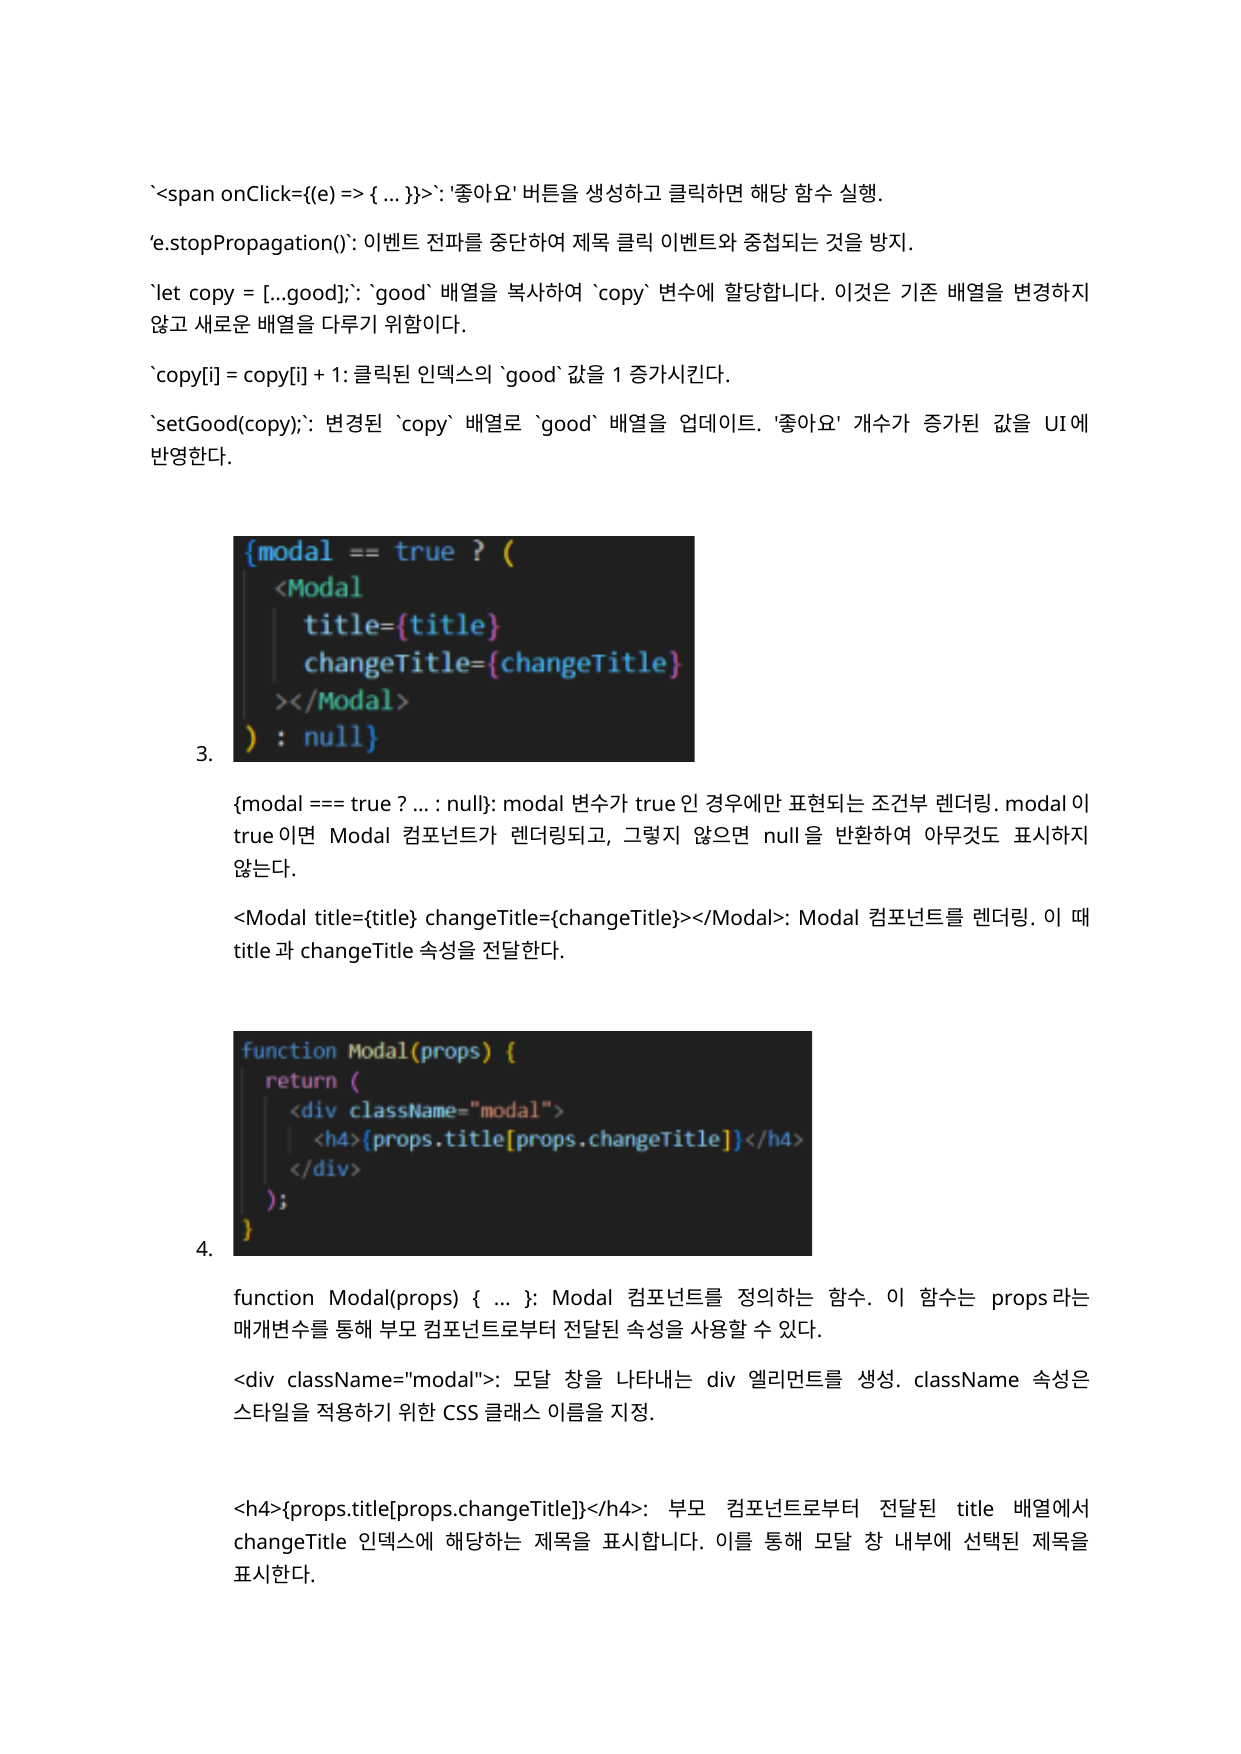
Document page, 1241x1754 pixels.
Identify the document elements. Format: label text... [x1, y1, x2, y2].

text `copy[i] = copy[i] + 1: 클릭된 인덱스의 `good` 값을 1 증가시킨다. [150, 358, 1090, 388]
text `let copy = [...good];`: `good` 배열을 복사하여 `copy` 변수에 할당합니다. 이것은 기존 배열을 변경하지 않고 새로운 배열을 다루기 위함이다. [150, 276, 1090, 339]
text `setGood(copy);`: 변경된 `copy` 배열로 `good` 배열을 업데이트. '좋아요' 개수가 증가된 값을 UI에 반영한다. [150, 407, 1090, 470]
picture [233, 1031, 813, 1256]
picture [233, 536, 695, 762]
list <div className="modal">: 모달 창을 나타내는 div 엘리먼트를 생성. className 속성은 스타일을 적용하기 위한 CSS 클래스 이름을 지정. [233, 1363, 1090, 1426]
text `<span onClick={(e) => { ... }}>`: '좋아요' 버튼을 생성하고 클릭하면 해당 함수 실행. [150, 177, 1090, 207]
list <Modal title={title} changeTitle={changeTitle}></Modal>: Modal 컴포넌트를 렌더링. 이 때 title과 changeTitle 속성을 전달한다. [233, 902, 1090, 964]
list function Modal(props) { ... }: Modal 컴포넌트를 정의하는 함수. 이 함수는 props라는 매개변수를 통해 부모 컴포넌트로부터 전달된 속성을 사용할 수 있다. [233, 1281, 1090, 1344]
text ‘e.stopPropagation()`: 이벤트 전파를 중단하여 제목 클릭 이벤트와 중첩되는 것을 방지. [150, 227, 1090, 257]
list {modal === true ? ... : null}: modal 변수가 true인 경우에만 표현되는 조건부 렌더링. modal이 true이면 Modal 컴포넌트가 렌더링되고, 그렇지 않으면 null을 반환하여 아무것도 표시하지 않는다. [233, 787, 1090, 882]
list <h4>{props.title[props.changeTitle]}</h4>: 부모 컴포넌트로부터 전달된 title 배열에서 changeTitle 인덱스에 해당하는 제목을 표시합니다. 이를 통해 모달 창 내부에 선택된 제목을 표시한다. [233, 1492, 1090, 1588]
